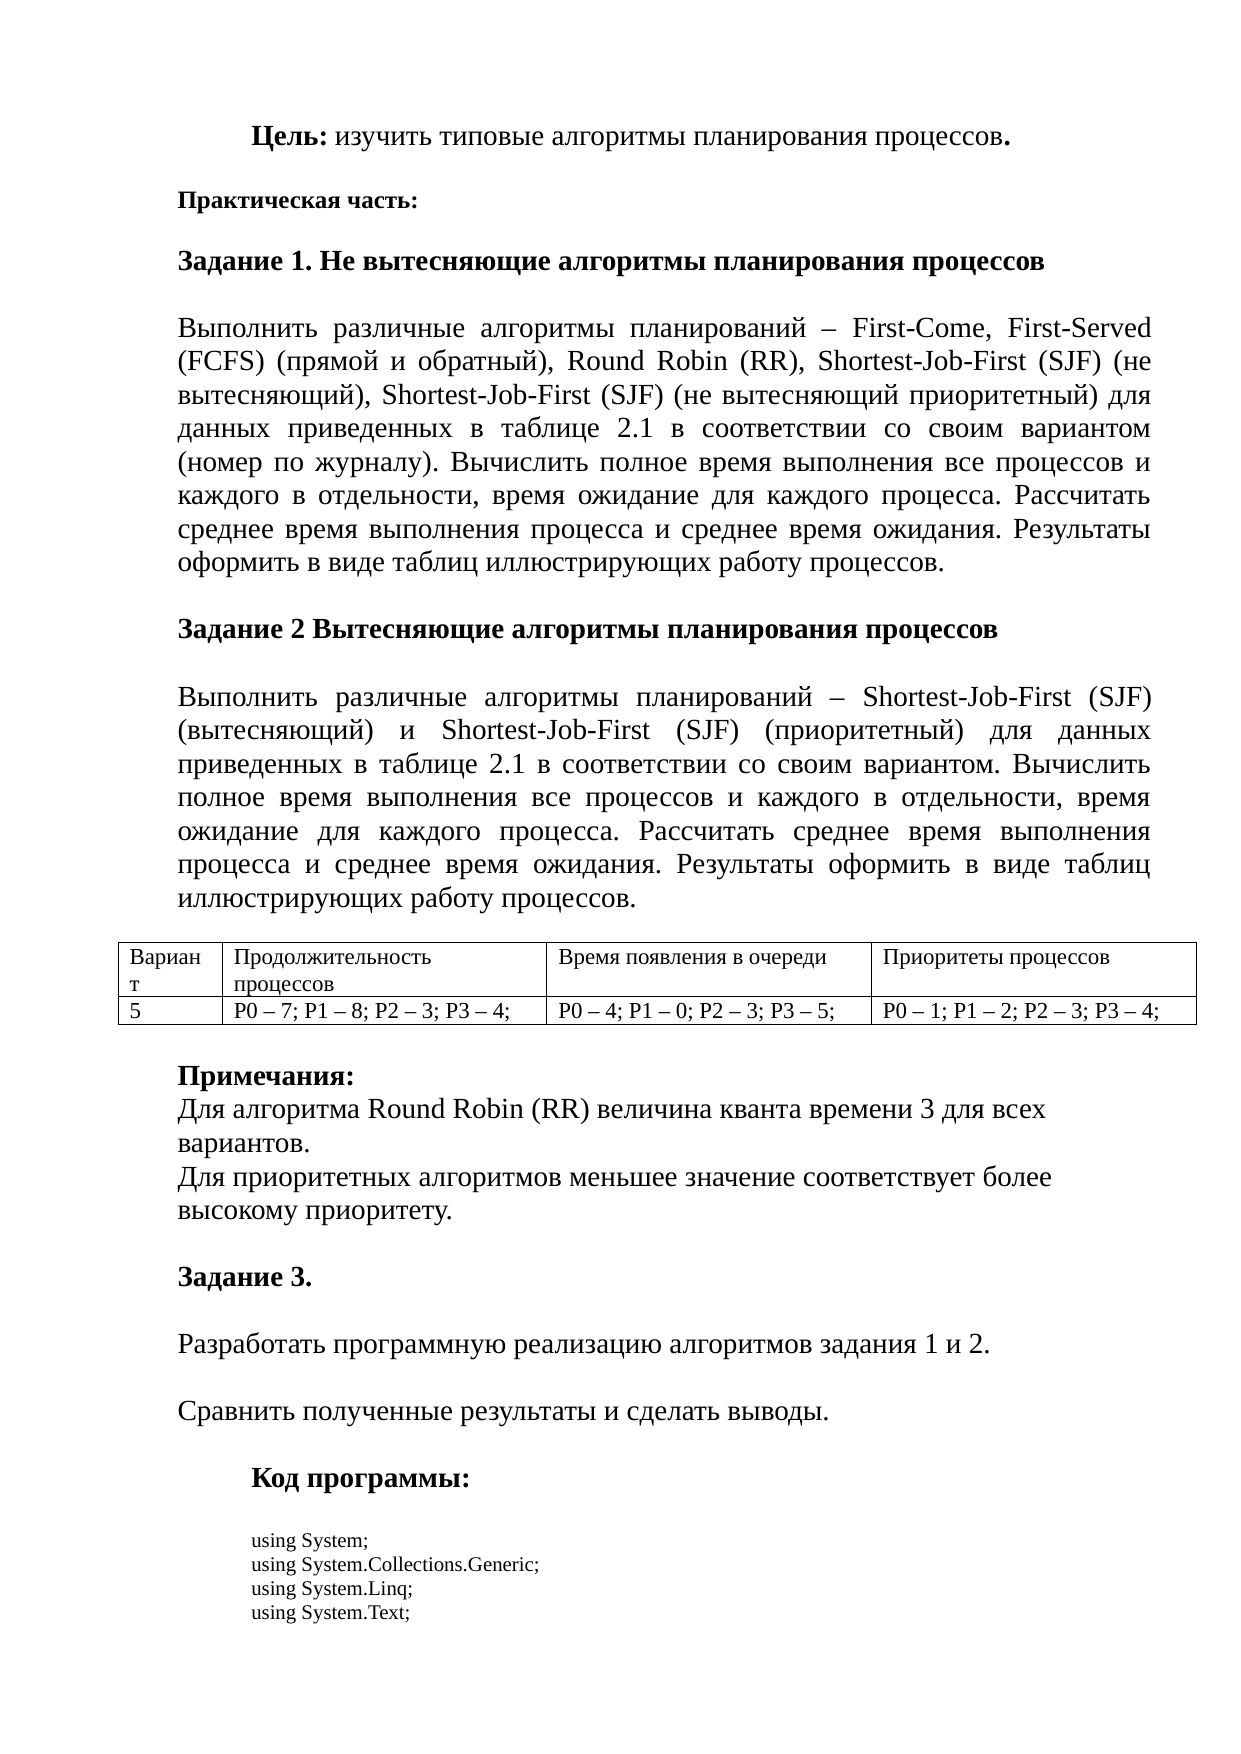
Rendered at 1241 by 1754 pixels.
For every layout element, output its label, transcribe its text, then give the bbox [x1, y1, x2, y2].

text Практическая часть: [177, 185, 1152, 214]
table_header Время появления в очереди [547, 943, 871, 996]
text using System; [177, 1528, 1152, 1552]
text Задание 3. [177, 1259, 1152, 1293]
text using System.Collections.Generic; [177, 1552, 1152, 1576]
table_header Приоритеты процессов [872, 943, 1196, 996]
text Задание 1. Не вытесняющие алгоритмы планирования процессов [177, 243, 1152, 276]
text Выполнить различные алгоритмы планирований – First-Come, First-Served (FCFS) (прямой и обратный), Round Robin (RR), Shortest-Job-First (SJF) (не вытесняющий), Shortest-Job-First (SJF) (не вытесняющий приоритетный) для данных приведенных в таблице 2.1 в соответствии со своим вариантом (номер по журналу). Вычислить полное время выполнения все процессов и каждого в отдельности, время ожидание для каждого процесса. Рассчитать среднее время выполнения процесса и среднее время ожидания. Результаты оформить в виде таблиц иллюстрирующих работу процессов. [177, 310, 1152, 578]
text Выполнить различные алгоритмы планирований – Shortest-Job-First (SJF) (вытесняющий) и Shortest-Job-First (SJF) (приоритетный) для данных приведенных в таблице 2.1 в соответствии со своим вариантом. Вычислить полное время выполнения все процессов и каждого в отдельности, время ожидание для каждого процесса. Рассчитать среднее время выполнения процесса и среднее время ожидания. Результаты оформить в виде таблиц иллюстрирующих работу процессов. [177, 679, 1152, 913]
text Сравнить полученные результаты и сделать выводы. [177, 1393, 1152, 1427]
text Цель: изучить типовые алгоритмы планирования процессов. [177, 118, 1152, 152]
table_header Продолжительность процессов [223, 943, 546, 996]
table_cell P0 – 7; P1 – 8; P2 – 3; P3 – 4; [223, 997, 546, 1023]
text Код программы: [177, 1461, 1152, 1494]
text Задание 2 Вытесняющие алгоритмы планирования процессов [177, 612, 1152, 645]
text Примечания: [177, 1058, 1152, 1092]
table_cell P0 – 1; P1 – 2; P2 – 3; P3 – 4; [872, 997, 1196, 1023]
text Для алгоритма Round Robin (RR) величина кванта времени 3 для всех вариантов. [177, 1092, 1152, 1159]
table_cell P0 – 4; P1 – 0; P2 – 3; P3 – 5; [547, 997, 871, 1023]
table_header Вариант [119, 943, 222, 996]
text Для приоритетных алгоритмов меньшее значение соответствует более высокому приоритету. [177, 1159, 1152, 1226]
text using System.Text; [177, 1600, 1152, 1624]
text using System.Linq; [177, 1576, 1152, 1600]
text Разработать программную реализацию алгоритмов задания 1 и 2. [177, 1326, 1152, 1360]
table_cell 5 [119, 997, 222, 1023]
